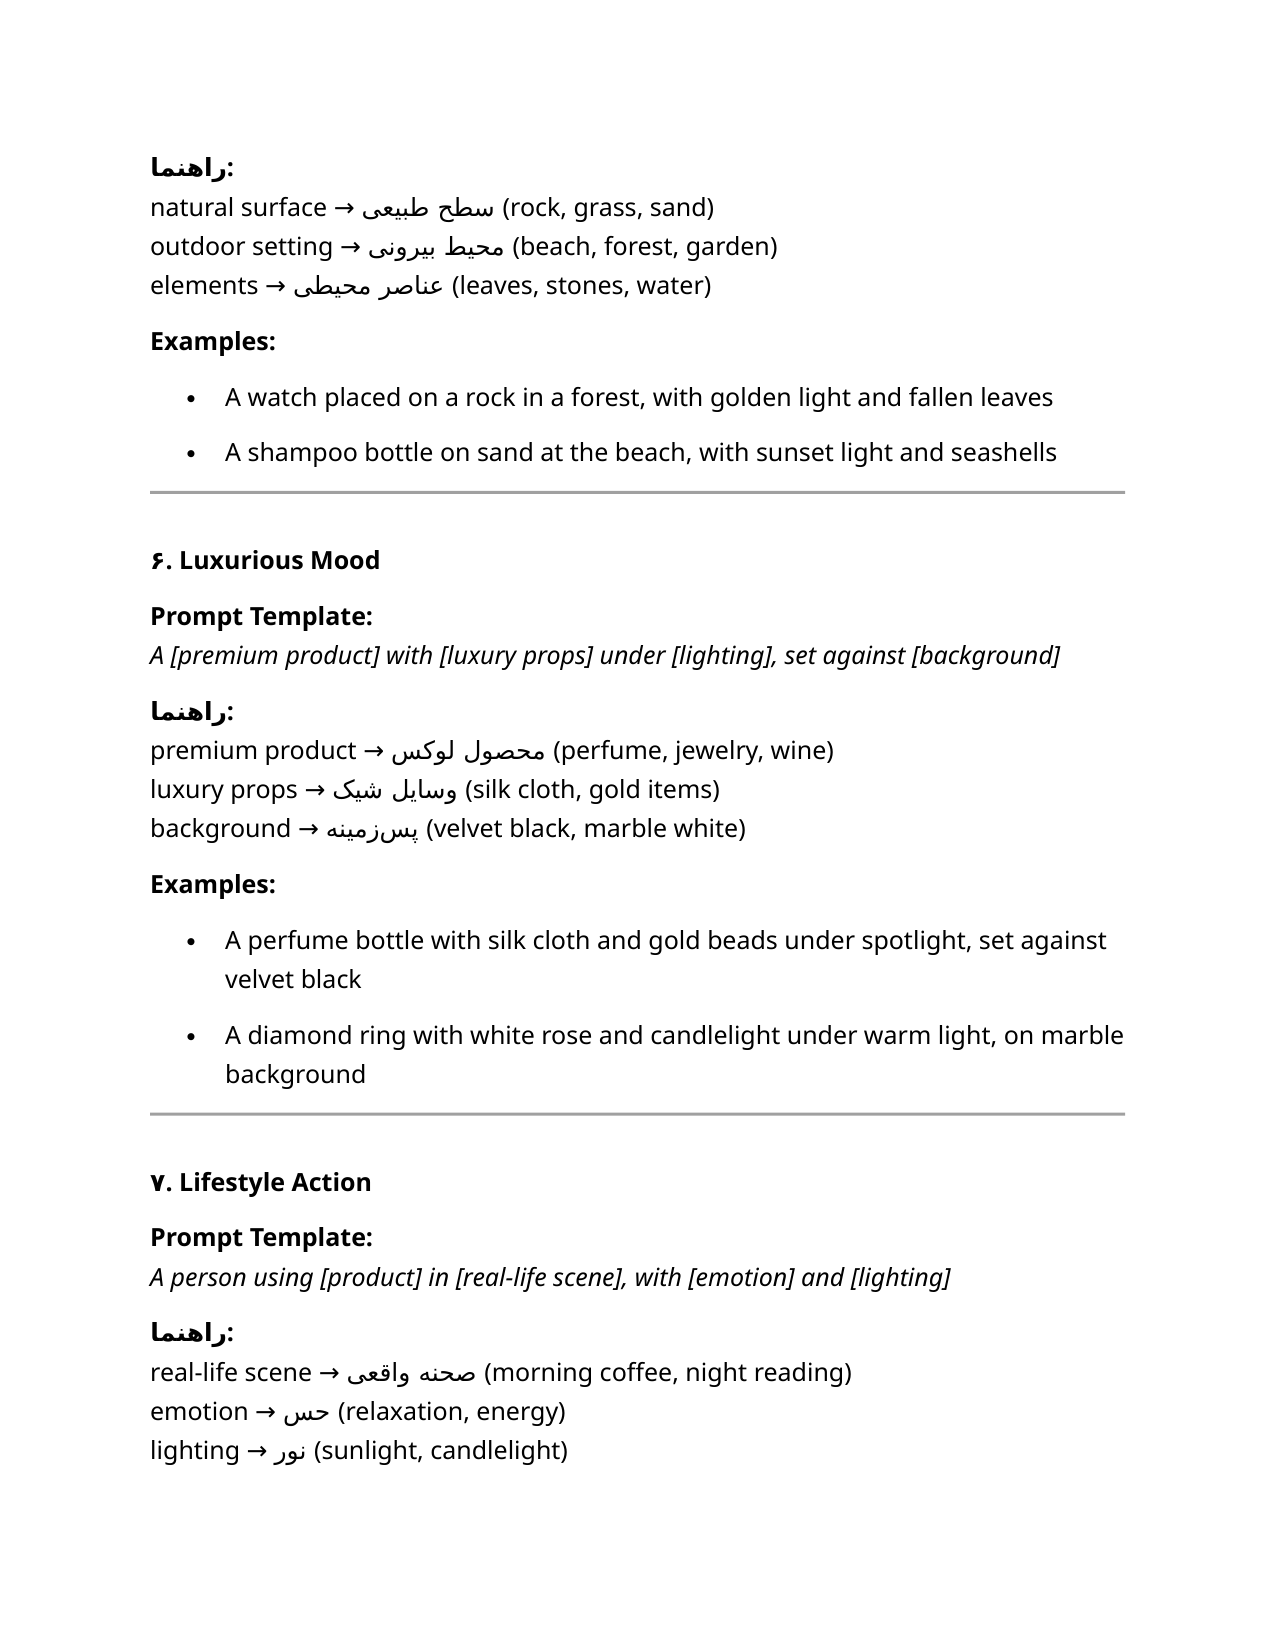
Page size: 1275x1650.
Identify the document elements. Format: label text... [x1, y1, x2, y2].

list A diamond ring with white rose and candlelight under warm light, on marble background [187, 1017, 1125, 1091]
text راهنما: real-life scene → صحنه واقعی (morning coffee, night reading) emotion → حس (relaxation, energy) lighting → نور (sunlight, candlelight) [150, 1315, 1125, 1467]
text راهنما: natural surface → سطح طبیعی (rock, grass, sand) outdoor setting → محیط بیرونی (beach, forest, garden) elements → عناصر محیطی (leaves, stones, water) [150, 150, 1125, 302]
text Prompt Template: A [premium product] with [luxury props] under [lighting], set against [background] [150, 598, 1125, 672]
text راهنما: premium product → محصول لوکس (perfume, jewelry, wine) luxury props → وسایل شیک (silk cloth, gold items) background → پس‌زمینه (velvet black, marble white) [150, 693, 1125, 845]
list A shampoo bottle on sand at the beach, with sunset light and seashells [187, 435, 1125, 469]
list A watch placed on a rock in a forest, with golden light and fallen leaves [187, 379, 1125, 413]
text Examples: [150, 323, 1125, 357]
text Prompt Template: A person using [product] in [real-life scene], with [emotion] and [lighting] [150, 1220, 1125, 1293]
list A perfume bottle with silk cloth and gold beads under spotlight, set against velvet black [187, 922, 1125, 996]
text ۷. Lifestyle Action [150, 1164, 1125, 1198]
text ۶. Luxurious Mood [150, 542, 1125, 577]
text Examples: [150, 867, 1125, 901]
